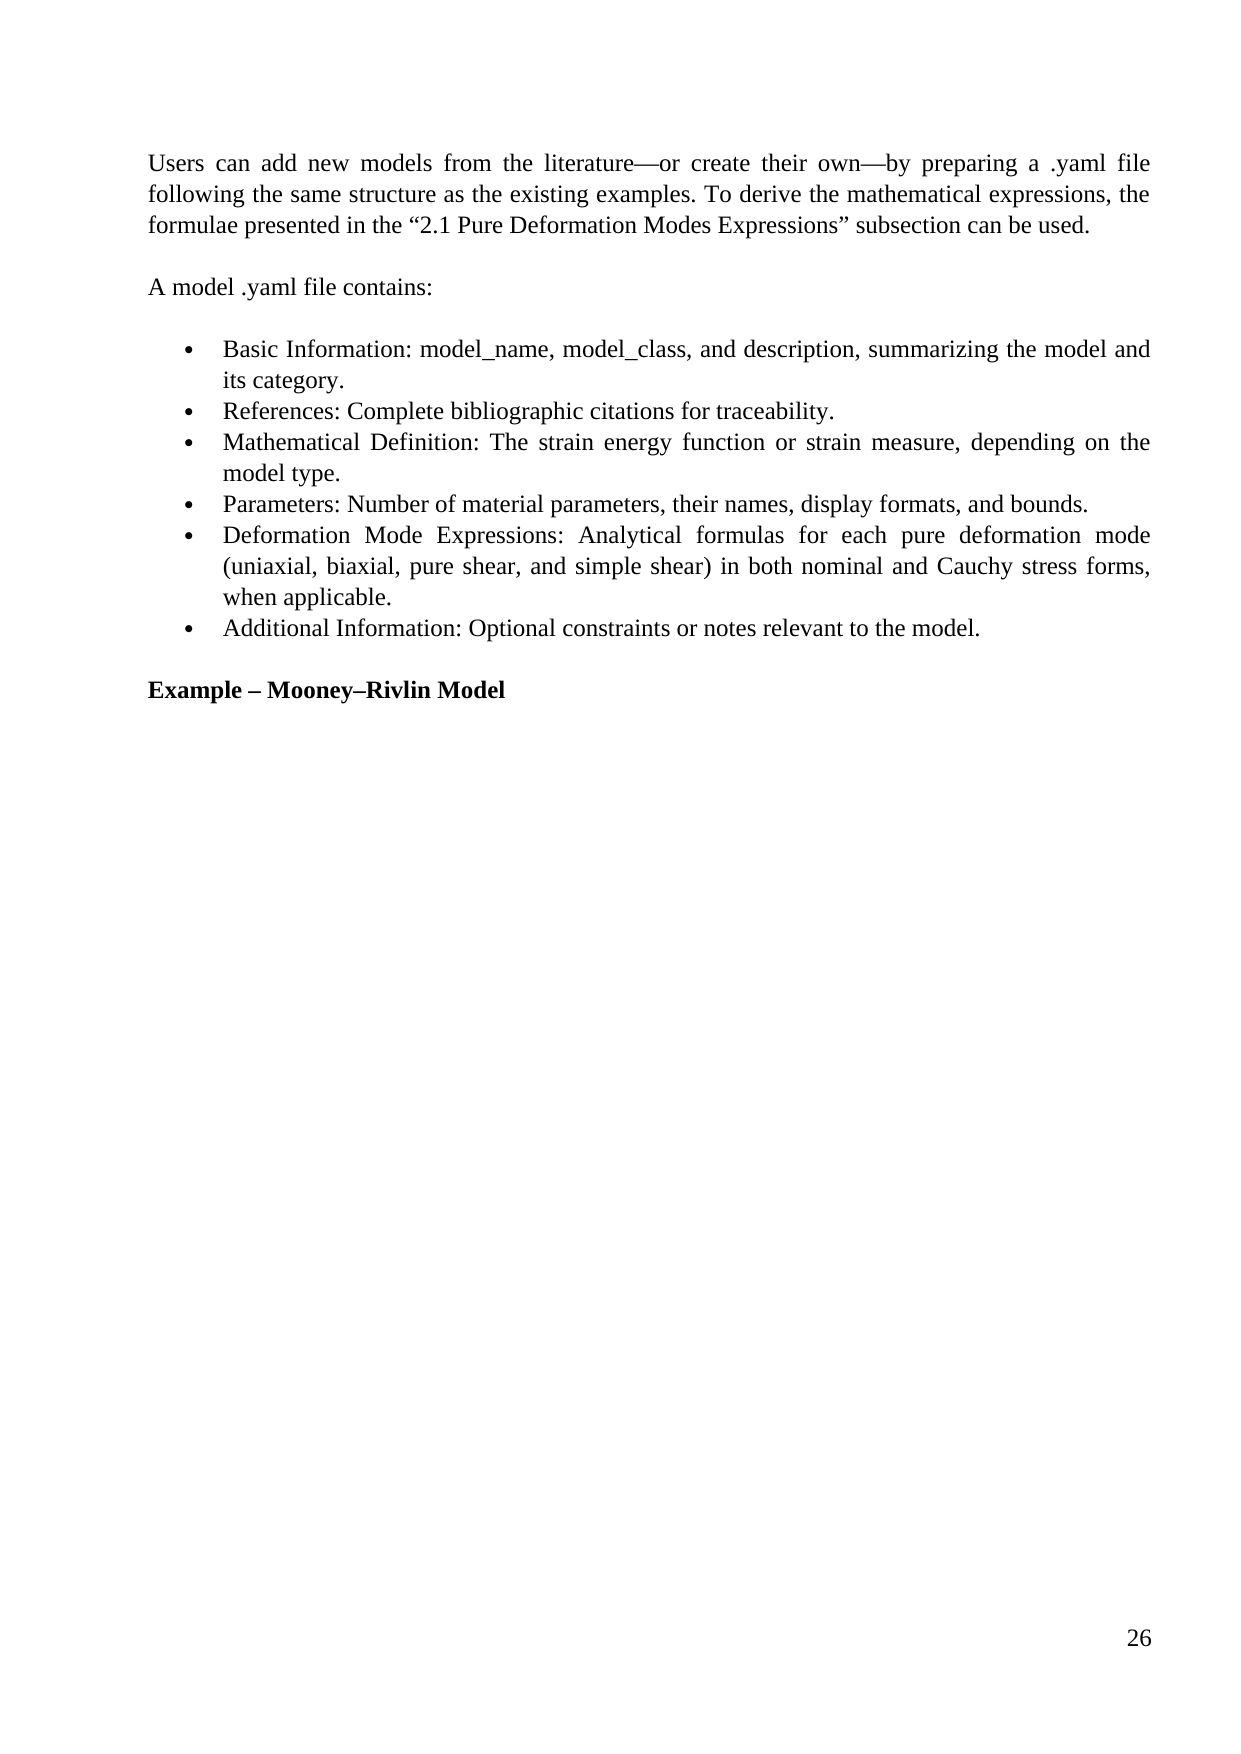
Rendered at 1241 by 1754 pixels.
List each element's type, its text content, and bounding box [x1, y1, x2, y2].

list Deformation Mode Expressions: Analytical formulas for each pure deformation mode (uniaxial, biaxial, pure shear, and simple shear) in both nominal and Cauchy stress forms, when applicable. [185, 520, 1152, 611]
list Parameters: Number of material parameters, their names, display formats, and bounds. [185, 489, 1152, 518]
list Mathematical Definition: The strain energy function or strain measure, depending on the model type. [185, 427, 1152, 487]
text A model .yaml file contains: [148, 272, 1152, 301]
text Example – Mooney–Rivlin Model [148, 675, 1152, 704]
list Additional Information: Optional constraints or notes relevant to the model. [185, 613, 1152, 642]
list Basic Information: model_name, model_class, and description, summarizing the model and its category. [185, 334, 1152, 394]
list References: Complete bibliographic citations for traceability. [185, 396, 1152, 425]
text Users can add new models from the literature—or create their own—by preparing a .yaml file following the same structure as the existing examples. To derive the mathematical expressions, the formulae presented in the “2.1 Pure Deformation Modes Expressions” subsection can be used. [148, 148, 1152, 238]
